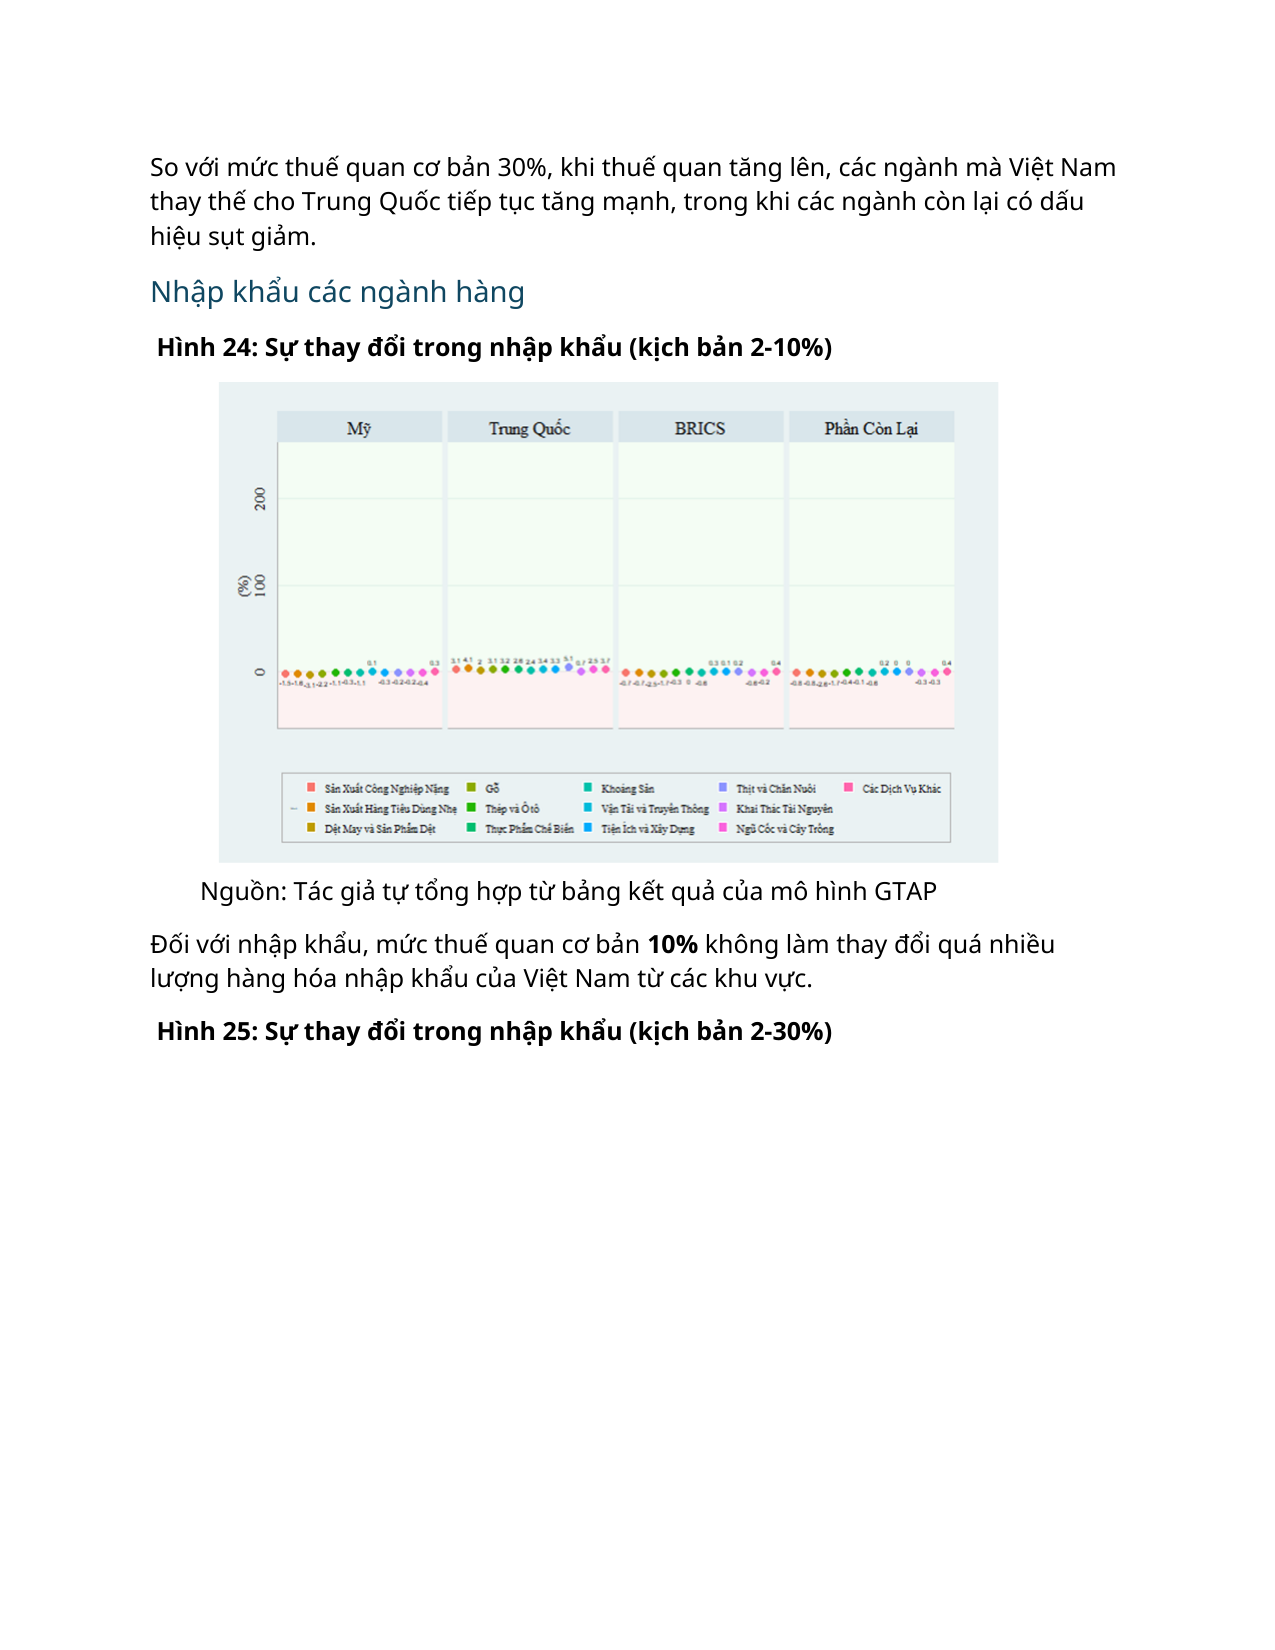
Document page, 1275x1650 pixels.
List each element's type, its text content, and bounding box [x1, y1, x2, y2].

subtitle Nhập khẩu các ngành hàng [150, 271, 1125, 311]
text Hình 25: Sự thay đổi trong nhập khẩu (kịch bản 2-30%) [150, 1013, 1125, 1047]
picture [218, 382, 999, 864]
text Đối với nhập khẩu, mức thuế quan cơ bản 10% không làm thay đổi quá nhiều lượng hàng hóa nhập khẩu của Việt Nam từ các khu vực. [150, 926, 1125, 994]
text Hình 24: Sự thay đổi trong nhập khẩu (kịch bản 2-10%) [150, 329, 1125, 363]
text Nguồn: Tác giả tự tổng hợp từ bảng kết quả của mô hình GTAP [200, 874, 1075, 908]
text So với mức thuế quan cơ bản 30%, khi thuế quan tăng lên, các ngành mà Việt Nam thay thế cho Trung Quốc tiếp tục tăng mạnh, trong khi các ngành còn lại có dấu hiệu sụt giảm. [150, 150, 1125, 252]
